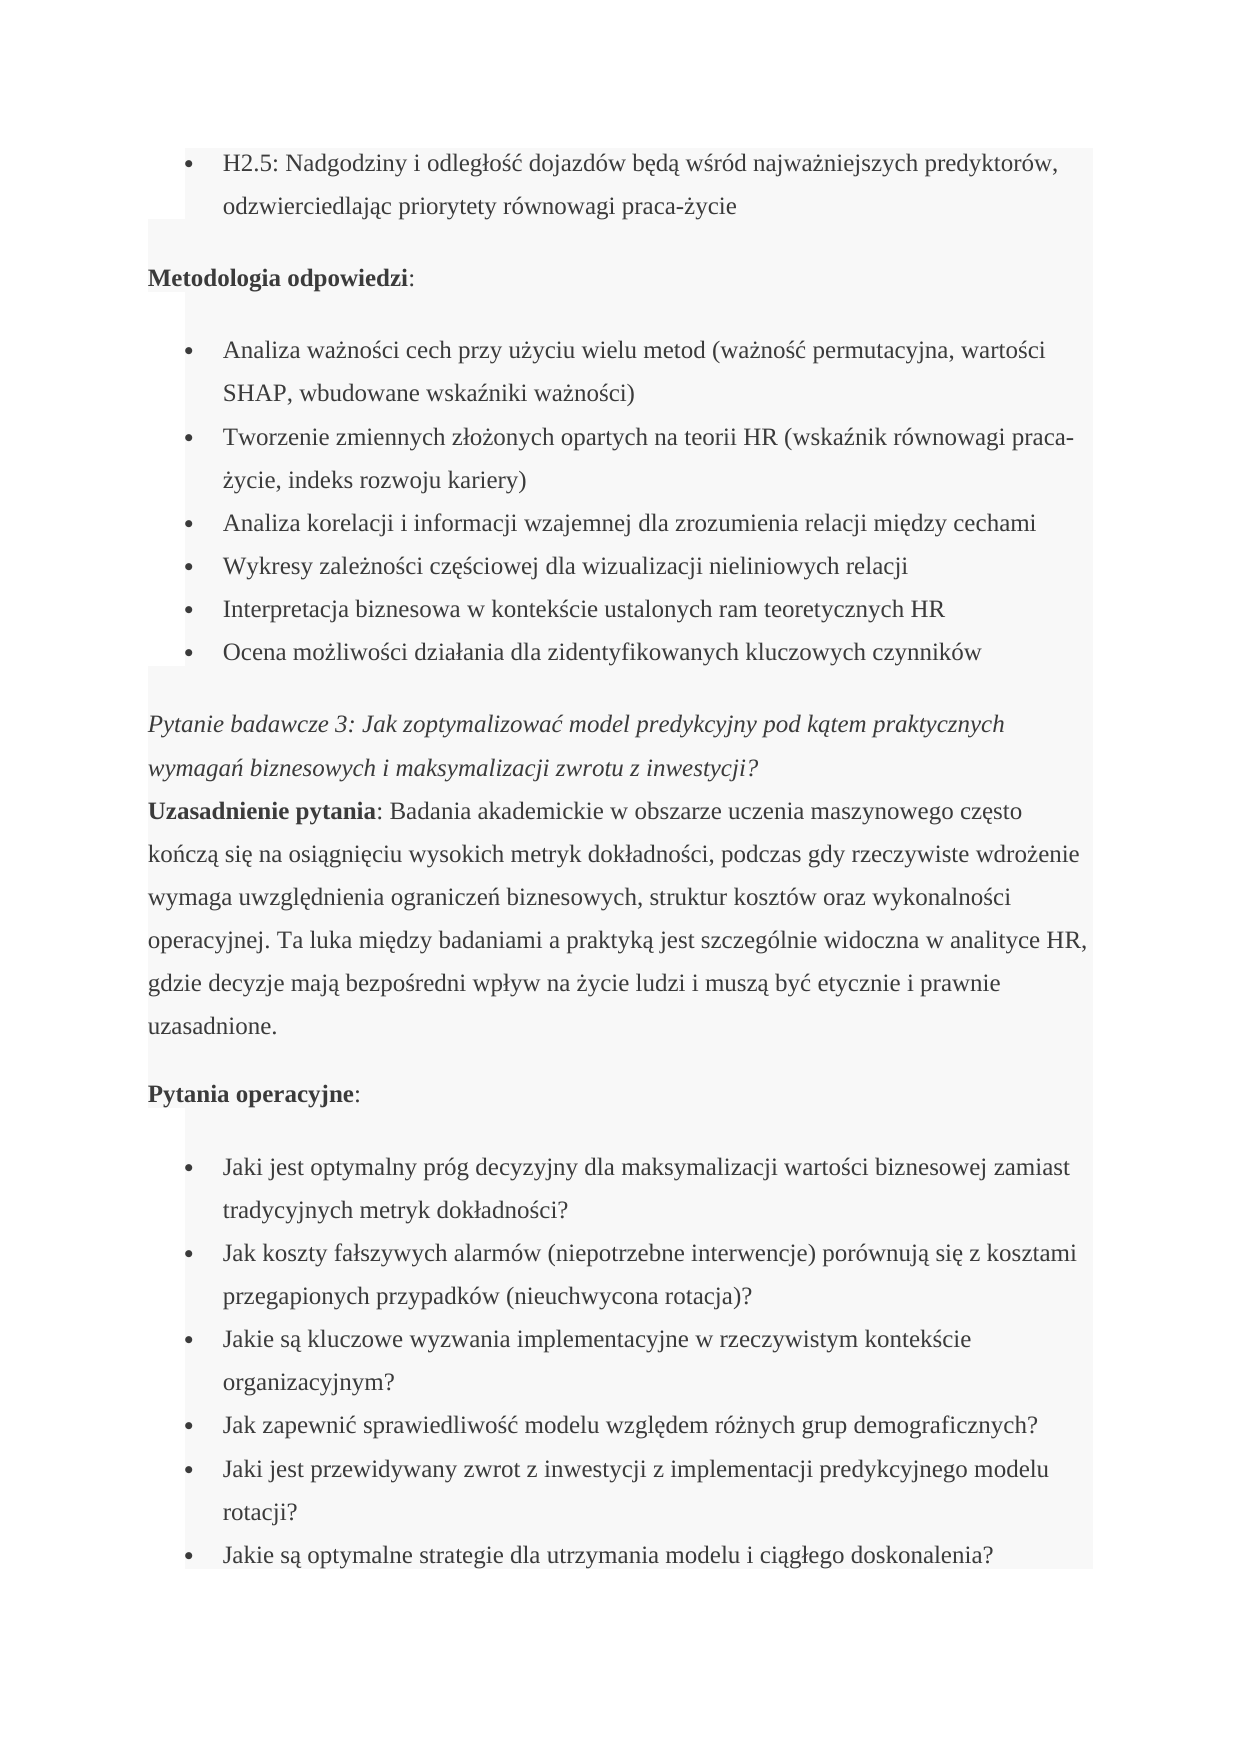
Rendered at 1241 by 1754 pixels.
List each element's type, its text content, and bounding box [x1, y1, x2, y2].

list Ocena możliwości działania dla zidentyfikowanych kluczowych czynników [185, 637, 1093, 666]
list Jaki jest przewidywany zwrot z inwestycji z implementacji predykcyjnego modelu rotacji? [185, 1454, 1093, 1526]
list Jak zapewnić sprawiedliwość modelu względem różnych grup demograficznych? [185, 1411, 1093, 1439]
list H2.5: Nadgodziny i odległość dojazdów będą wśród najważniejszych predyktorów, odzwierciedlając priorytety równowagi praca-życie [185, 148, 1093, 219]
text Metodologia odpowiedzi: [148, 263, 1093, 292]
text Pytania operacyjne: [148, 1079, 1093, 1108]
subtitle Pytanie badawcze 3: Jak zoptymalizować model predykcyjny pod kątem praktycznych wymagań biznesowych i maksymalizacji zwrotu z inwestycji? [148, 709, 1093, 781]
list Jakie są kluczowe wyzwania implementacyjne w rzeczywistym kontekście organizacyjnym? [185, 1324, 1093, 1396]
list Analiza korelacji i informacji wzajemnej dla zrozumienia relacji między cechami [185, 508, 1093, 537]
list Jaki jest optymalny próg decyzyjny dla maksymalizacji wartości biznesowej zamiast tradycyjnych metryk dokładności? [185, 1152, 1093, 1224]
list Jakie są optymalne strategie dla utrzymania modelu i ciągłego doskonalenia? [185, 1540, 1093, 1569]
text Uzasadnienie pytania: Badania akademickie w obszarze uczenia maszynowego często kończą się na osiągnięciu wysokich metryk dokładności, podczas gdy rzeczywiste wdrożenie wymaga uwzględnienia ograniczeń biznesowych, struktur kosztów oraz wykonalności operacyjnej. Ta luka między badaniami a praktyką jest szczególnie widoczna w analityce HR, gdzie decyzje mają bezpośredni wpływ na życie ludzi i muszą być etycznie i prawnie uzasadnione. [148, 796, 1093, 1040]
list Jak koszty fałszywych alarmów (niepotrzebne interwencje) porównują się z kosztami przegapionych przypadków (nieuchwycona rotacja)? [185, 1238, 1093, 1310]
list Tworzenie zmiennych złożonych opartych na teorii HR (wskaźnik równowagi praca-życie, indeks rozwoju kariery) [185, 422, 1093, 493]
list Wykresy zależności częściowej dla wizualizacji nieliniowych relacji [185, 551, 1093, 580]
list Analiza ważności cech przy użyciu wielu metod (ważność permutacyjna, wartości SHAP, wbudowane wskaźniki ważności) [185, 335, 1093, 407]
list Interpretacja biznesowa w kontekście ustalonych ram teoretycznych HR [185, 594, 1093, 623]
